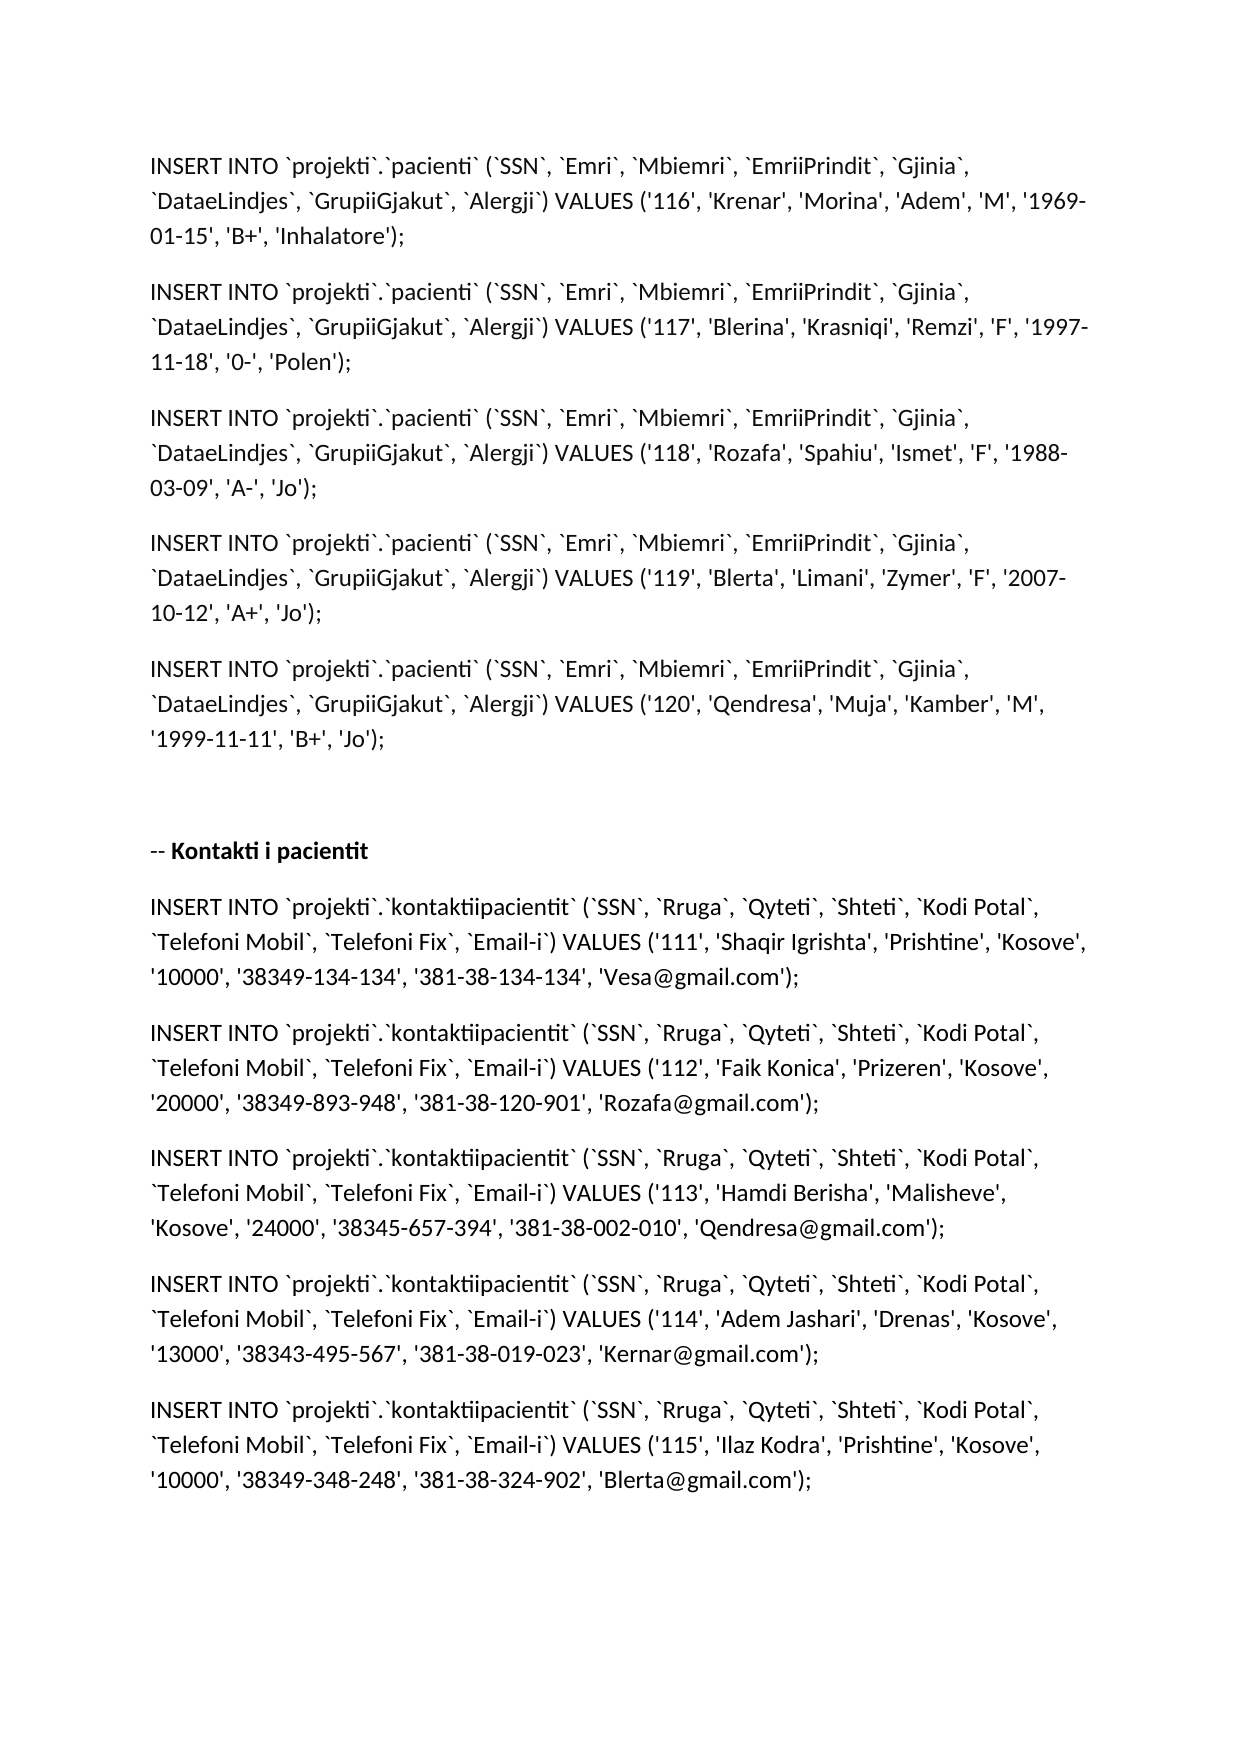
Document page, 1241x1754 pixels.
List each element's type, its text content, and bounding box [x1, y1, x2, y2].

text INSERT INTO `projekti`.`kontaktiipacientit` (`SSN`, `Rruga`, `Qyteti`, `Shteti`, `Kodi Potal`, `Telefoni Mobil`, `Telefoni Fix`, `Email-i`) VALUES ('115', 'Ilaz Kodra', 'Prishtine', 'Kosove', '10000', '38349-348-248', '381-38-324-902', 'Blerta@gmail.com'); [150, 1394, 1090, 1495]
text INSERT INTO `projekti`.`kontaktiipacientit` (`SSN`, `Rruga`, `Qyteti`, `Shteti`, `Kodi Potal`, `Telefoni Mobil`, `Telefoni Fix`, `Email-i`) VALUES ('114', 'Adem Jashari', 'Drenas', 'Kosove', '13000', '38343-495-567', '381-38-019-023', 'Kernar@gmail.com'); [150, 1268, 1090, 1369]
text INSERT INTO `projekti`.`pacienti` (`SSN`, `Emri`, `Mbiemri`, `EmriiPrindit`, `Gjinia`, `DataeLindjes`, `GrupiiGjakut`, `Alergji`) VALUES ('119', 'Blerta', 'Limani', 'Zymer', 'F', '2007-10-12', 'A+', 'Jo'); [150, 527, 1090, 628]
text INSERT INTO `projekti`.`pacienti` (`SSN`, `Emri`, `Mbiemri`, `EmriiPrindit`, `Gjinia`, `DataeLindjes`, `GrupiiGjakut`, `Alergji`) VALUES ('117', 'Blerina', 'Krasniqi', 'Remzi', 'F', '1997-11-18', '0-', 'Polen'); [150, 276, 1090, 376]
text INSERT INTO `projekti`.`kontaktiipacientit` (`SSN`, `Rruga`, `Qyteti`, `Shteti`, `Kodi Potal`, `Telefoni Mobil`, `Telefoni Fix`, `Email-i`) VALUES ('113', 'Hamdi Berisha', 'Malisheve', 'Kosove', '24000', '38345-657-394', '381-38-002-010', 'Qendresa@gmail.com'); [150, 1142, 1090, 1243]
text INSERT INTO `projekti`.`pacienti` (`SSN`, `Emri`, `Mbiemri`, `EmriiPrindit`, `Gjinia`, `DataeLindjes`, `GrupiiGjakut`, `Alergji`) VALUES ('120', 'Qendresa', 'Muja', 'Kamber', 'M', '1999-11-11', 'B+', 'Jo'); [150, 653, 1090, 754]
text INSERT INTO `projekti`.`pacienti` (`SSN`, `Emri`, `Mbiemri`, `EmriiPrindit`, `Gjinia`, `DataeLindjes`, `GrupiiGjakut`, `Alergji`) VALUES ('118', 'Rozafa', 'Spahiu', 'Ismet', 'F', '1988-03-09', 'A-', 'Jo'); [150, 402, 1090, 502]
text INSERT INTO `projekti`.`kontaktiipacientit` (`SSN`, `Rruga`, `Qyteti`, `Shteti`, `Kodi Potal`, `Telefoni Mobil`, `Telefoni Fix`, `Email-i`) VALUES ('112', 'Faik Konica', 'Prizeren', 'Kosove', '20000', '38349-893-948', '381-38-120-901', 'Rozafa@gmail.com'); [150, 1017, 1090, 1117]
text INSERT INTO `projekti`.`kontaktiipacientit` (`SSN`, `Rruga`, `Qyteti`, `Shteti`, `Kodi Potal`, `Telefoni Mobil`, `Telefoni Fix`, `Email-i`) VALUES ('111', 'Shaqir Igrishta', 'Prishtine', 'Kosove', '10000', '38349-134-134', '381-38-134-134', 'Vesa@gmail.com'); [150, 891, 1090, 991]
text -- Kontakti i pacientit [150, 835, 1090, 866]
text INSERT INTO `projekti`.`pacienti` (`SSN`, `Emri`, `Mbiemri`, `EmriiPrindit`, `Gjinia`, `DataeLindjes`, `GrupiiGjakut`, `Alergji`) VALUES ('116', 'Krenar', 'Morina', 'Adem', 'M', '1969-01-15', 'B+', 'Inhalatore'); [150, 150, 1090, 251]
